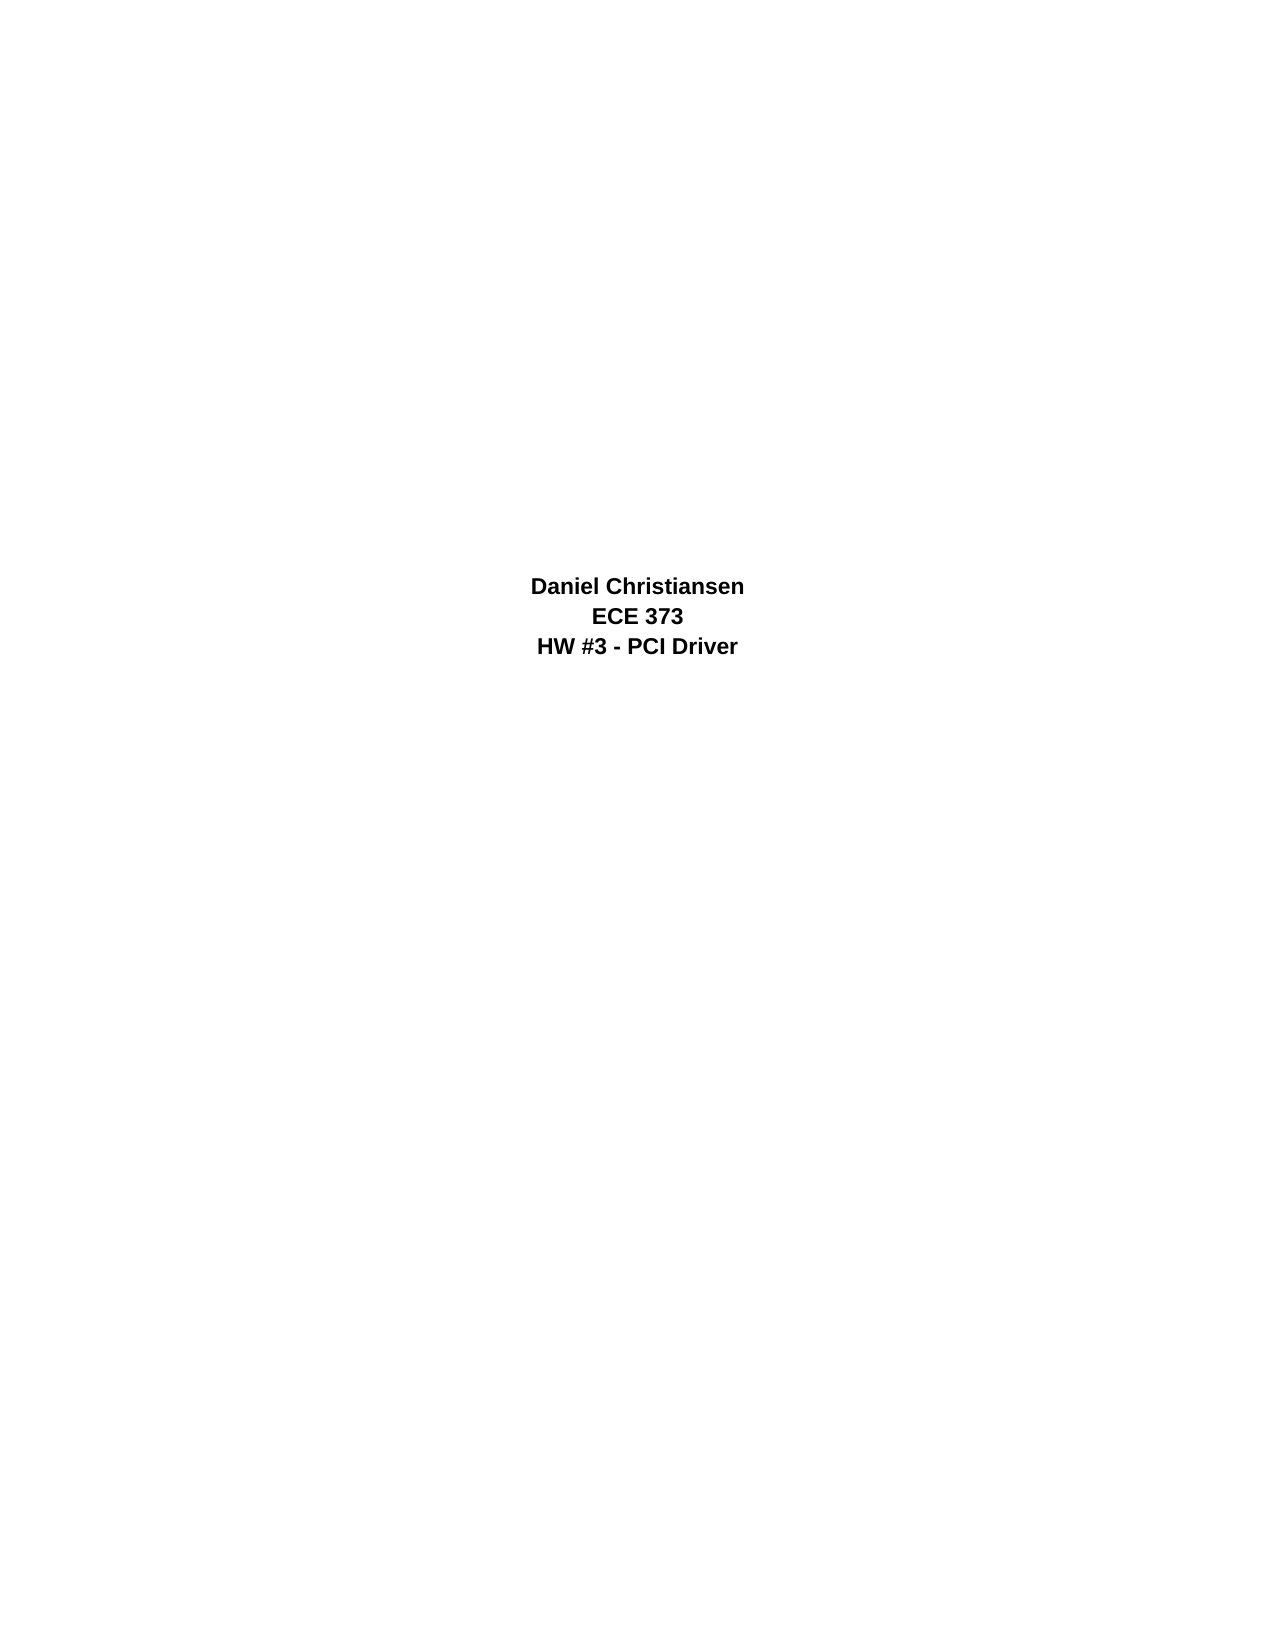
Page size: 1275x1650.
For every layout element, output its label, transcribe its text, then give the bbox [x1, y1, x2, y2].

text ECE 373 [150, 603, 1125, 629]
text Daniel Christiansen [150, 573, 1125, 599]
text HW #3 - PCI Driver [150, 633, 1125, 660]
